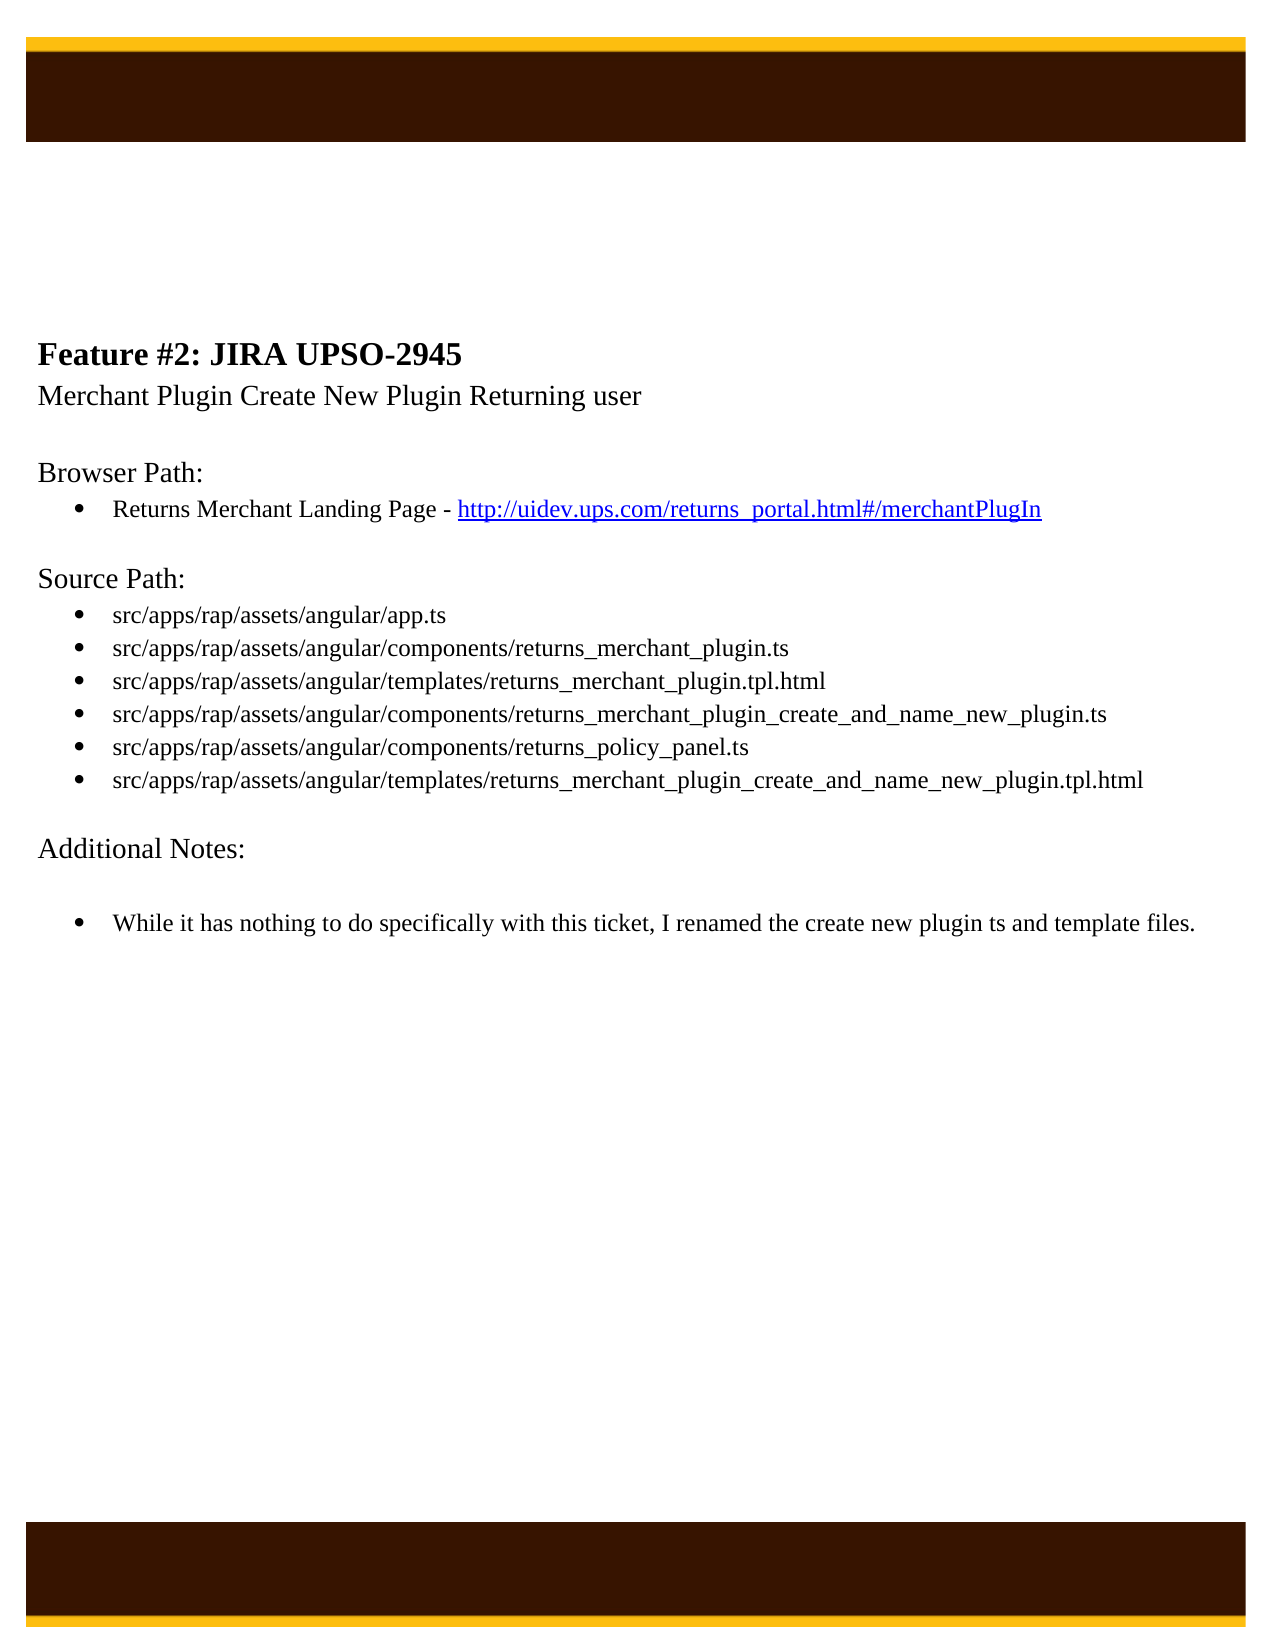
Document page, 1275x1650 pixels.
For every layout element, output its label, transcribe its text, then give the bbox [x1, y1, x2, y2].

list src/apps/rap/assets/angular/app.ts [75, 600, 1237, 629]
list Returns Merchant Landing Page - http://uidev.ups.com/returns_portal.html#/merchantPlugIn [75, 494, 1237, 523]
list src/apps/rap/assets/angular/templates/returns_merchant_plugin.tpl.html [75, 666, 1237, 695]
text Feature #2: JIRA UPSO-2945 [37, 334, 1237, 373]
text Additional Notes: [37, 831, 1237, 865]
list src/apps/rap/assets/angular/components/returns_policy_panel.ts [75, 732, 1237, 761]
list src/apps/rap/assets/angular/templates/returns_merchant_plugin_create_and_name_new_plugin.tpl.html [75, 765, 1237, 794]
list src/apps/rap/assets/angular/components/returns_merchant_plugin.ts [75, 633, 1237, 662]
list While it has nothing to do specifically with this ticket, I renamed the create new plugin ts and template files. [75, 908, 1237, 937]
text Source Path: [37, 561, 1237, 595]
text Browser Path: [37, 456, 1237, 489]
picture [24, 1522, 1246, 1627]
picture [24, 37, 1246, 142]
list src/apps/rap/assets/angular/components/returns_merchant_plugin_create_and_name_new_plugin.ts [75, 699, 1237, 728]
text Merchant Plugin Create New Plugin Returning user [37, 378, 1237, 412]
